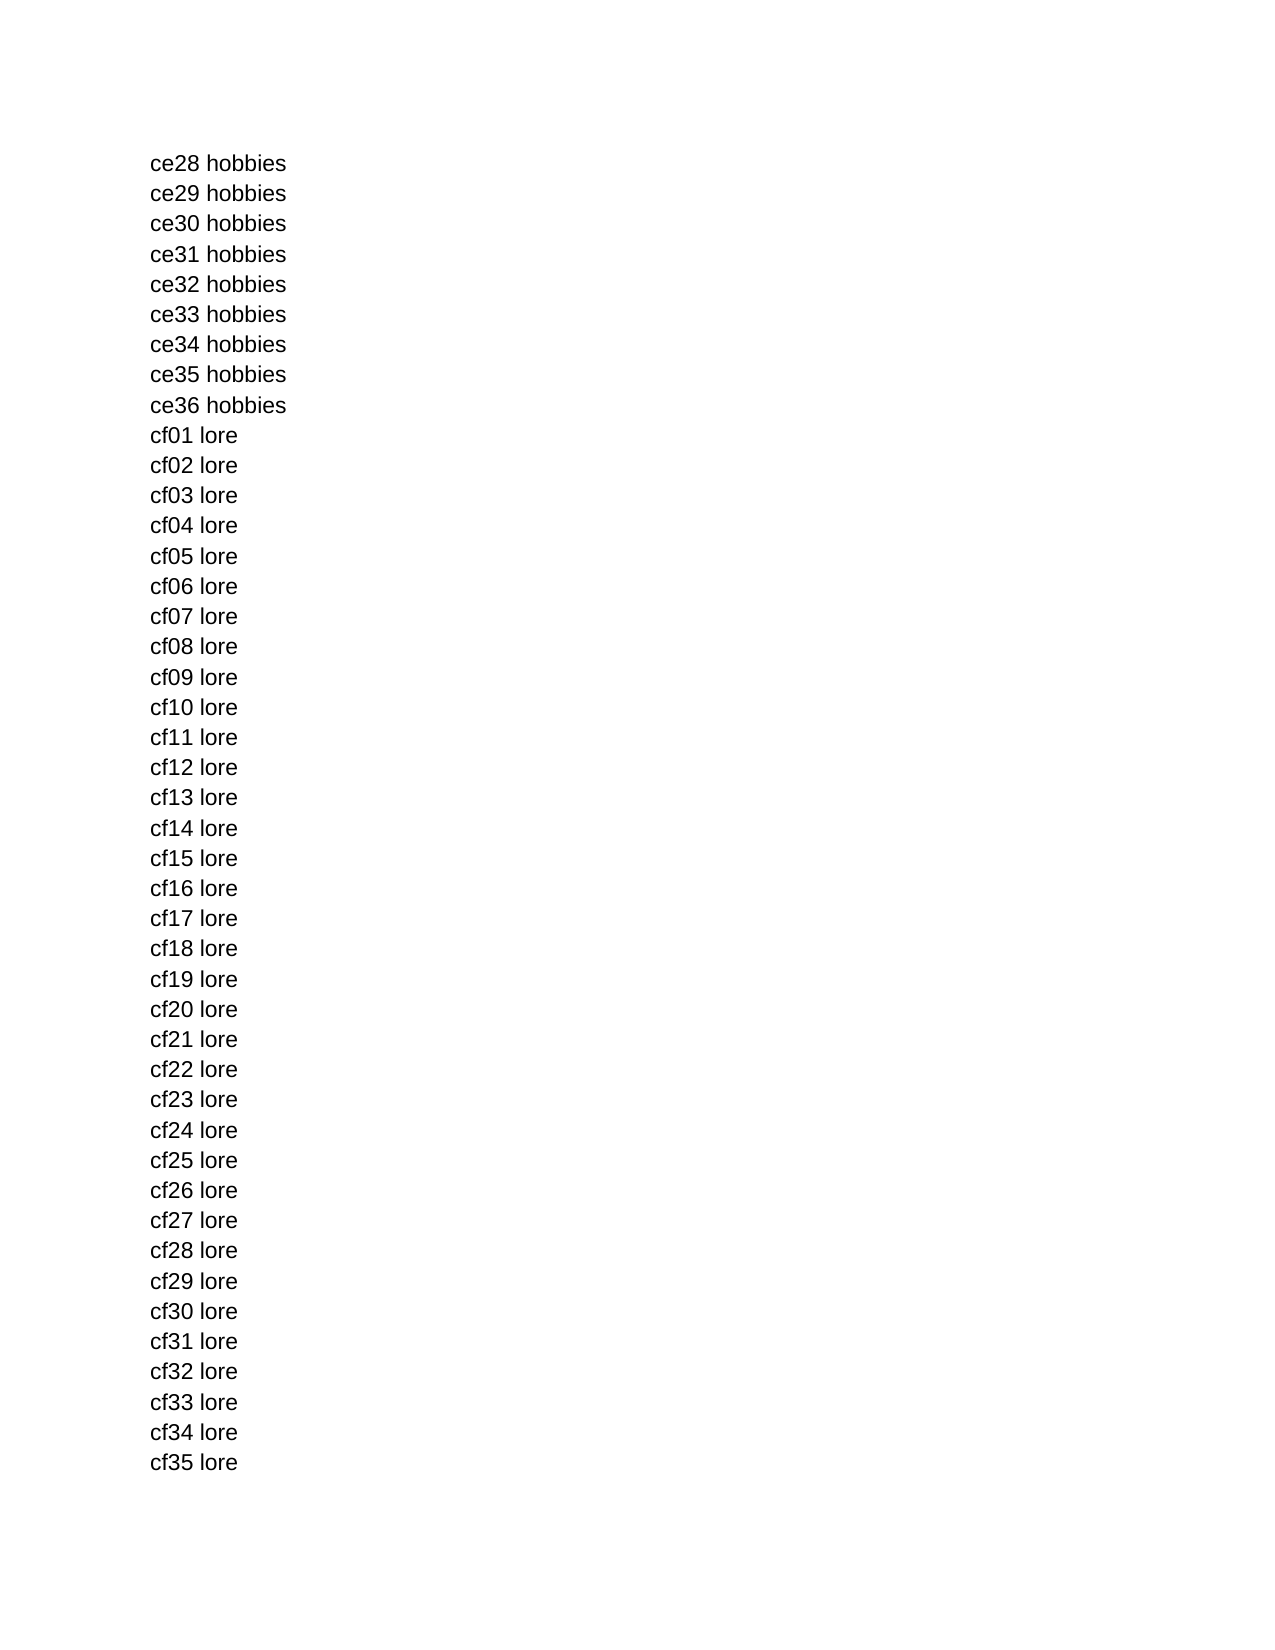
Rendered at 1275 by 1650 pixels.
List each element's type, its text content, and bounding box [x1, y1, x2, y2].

text ce29 hobbies [150, 180, 1125, 207]
text cf26 lore [150, 1177, 1125, 1203]
text cf12 lore [150, 754, 1125, 781]
text cf17 lore [150, 905, 1125, 932]
text cf32 lore [150, 1358, 1125, 1385]
text cf28 lore [150, 1237, 1125, 1264]
text cf20 lore [150, 996, 1125, 1022]
text cf22 lore [150, 1056, 1125, 1083]
text cf13 lore [150, 784, 1125, 811]
text cf27 lore [150, 1207, 1125, 1234]
text cf11 lore [150, 724, 1125, 750]
text cf24 lore [150, 1117, 1125, 1143]
text ce34 hobbies [150, 331, 1125, 358]
text cf05 lore [150, 543, 1125, 569]
text cf31 lore [150, 1328, 1125, 1354]
text cf18 lore [150, 935, 1125, 962]
text cf15 lore [150, 845, 1125, 871]
text cf09 lore [150, 663, 1125, 690]
text cf33 lore [150, 1388, 1125, 1415]
text cf16 lore [150, 875, 1125, 901]
text cf08 lore [150, 633, 1125, 660]
text cf34 lore [150, 1419, 1125, 1445]
text cf06 lore [150, 573, 1125, 599]
text ce28 hobbies [150, 150, 1125, 176]
text cf10 lore [150, 694, 1125, 720]
text cf19 lore [150, 966, 1125, 992]
text ce31 hobbies [150, 241, 1125, 267]
text cf02 lore [150, 452, 1125, 478]
text cf03 lore [150, 482, 1125, 509]
text cf30 lore [150, 1298, 1125, 1324]
text cf14 lore [150, 814, 1125, 841]
text cf23 lore [150, 1086, 1125, 1113]
text cf04 lore [150, 512, 1125, 539]
text cf25 lore [150, 1147, 1125, 1173]
text cf07 lore [150, 603, 1125, 629]
text ce30 hobbies [150, 210, 1125, 237]
text cf35 lore [150, 1449, 1125, 1475]
text ce36 hobbies [150, 392, 1125, 418]
text cf01 lore [150, 422, 1125, 448]
text ce35 hobbies [150, 361, 1125, 388]
text ce32 hobbies [150, 271, 1125, 297]
text cf21 lore [150, 1026, 1125, 1052]
text ce33 hobbies [150, 301, 1125, 327]
text cf29 lore [150, 1268, 1125, 1294]
